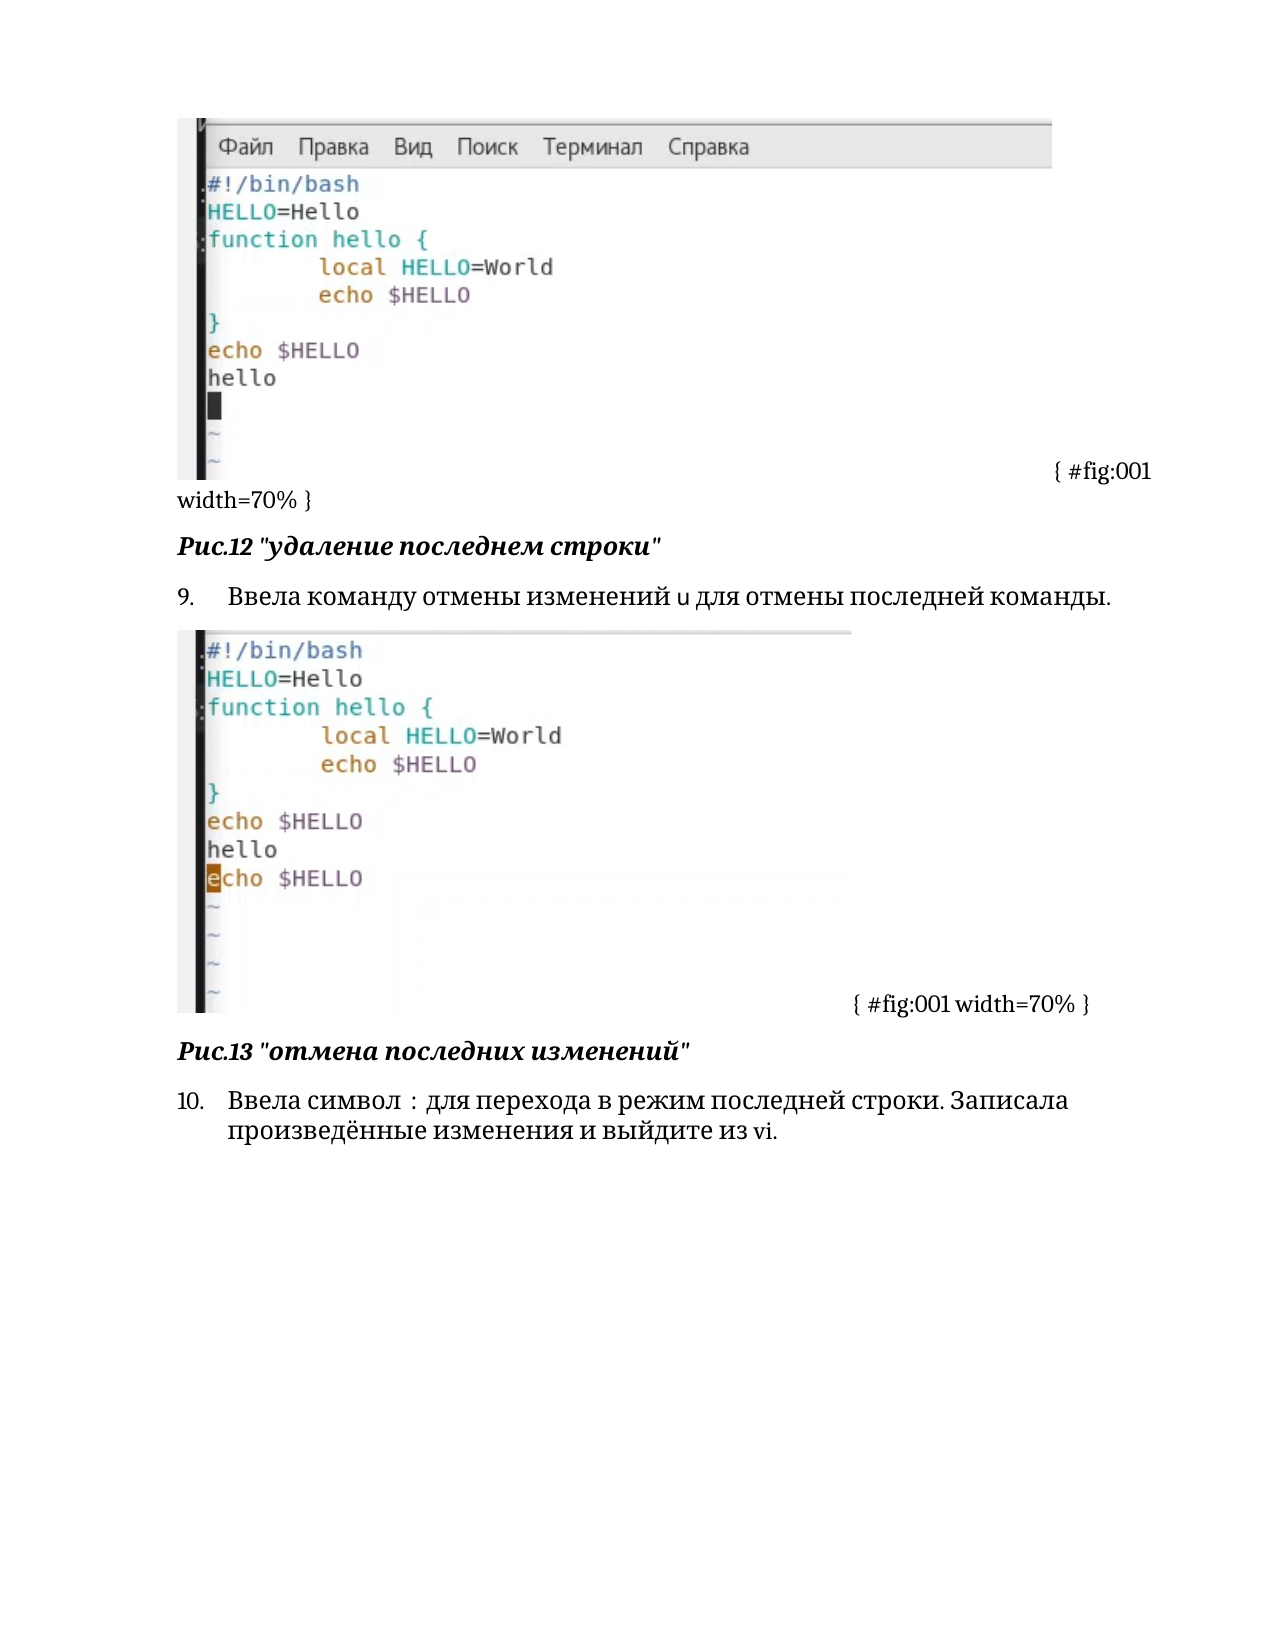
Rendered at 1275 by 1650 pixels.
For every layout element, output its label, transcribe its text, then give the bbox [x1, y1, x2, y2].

text Рис.12 "удаление последнем строки" [177, 533, 1186, 562]
list Ввела команду отмены изменений u для отмены последней команды. [177, 581, 1186, 612]
list Ввела символ : для перехода в режим последней строки. Записала произведённые изменения и выйдите из vi. [177, 1085, 1186, 1145]
picture [177, 630, 852, 1013]
text Рис.13 "отмена последних изменений" [177, 1038, 1186, 1067]
picture [177, 118, 1053, 480]
